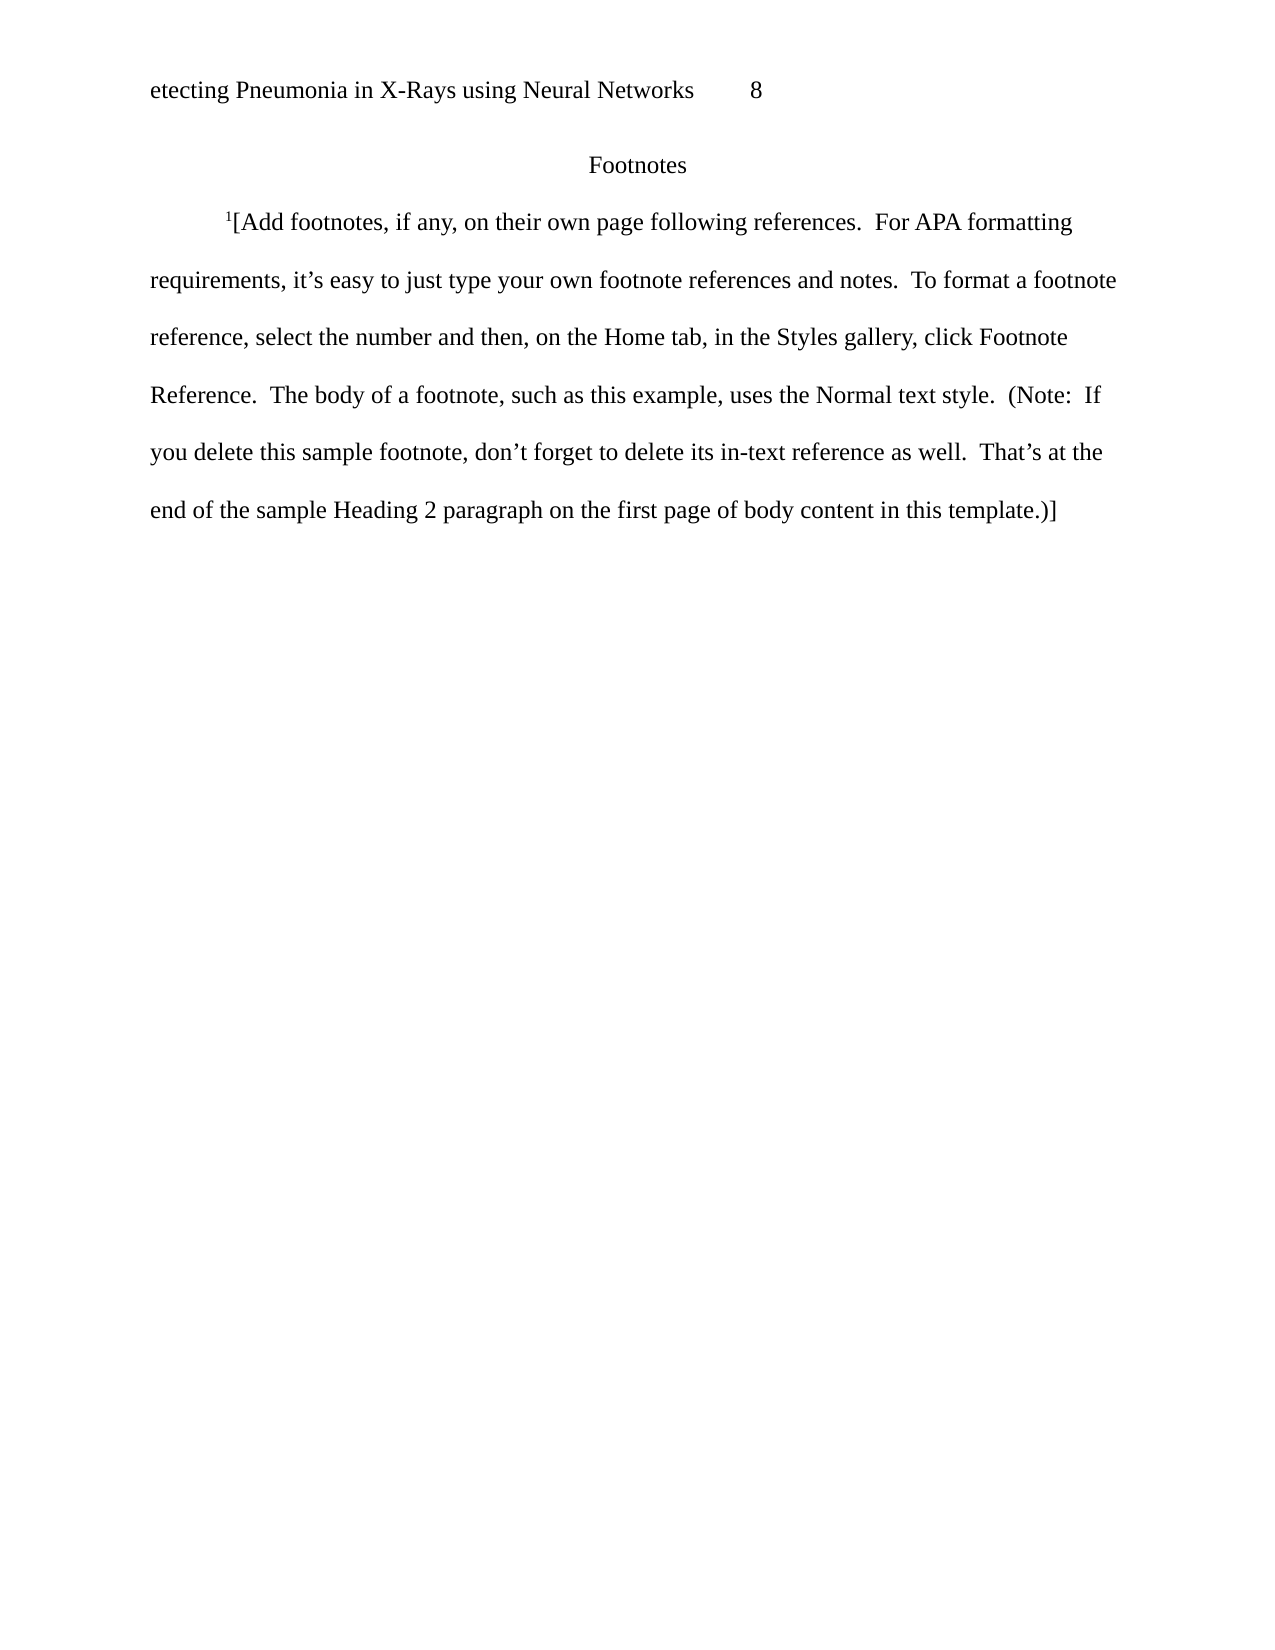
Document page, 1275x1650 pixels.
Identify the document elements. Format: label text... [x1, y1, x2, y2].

text 1 [150, 207, 1125, 524]
